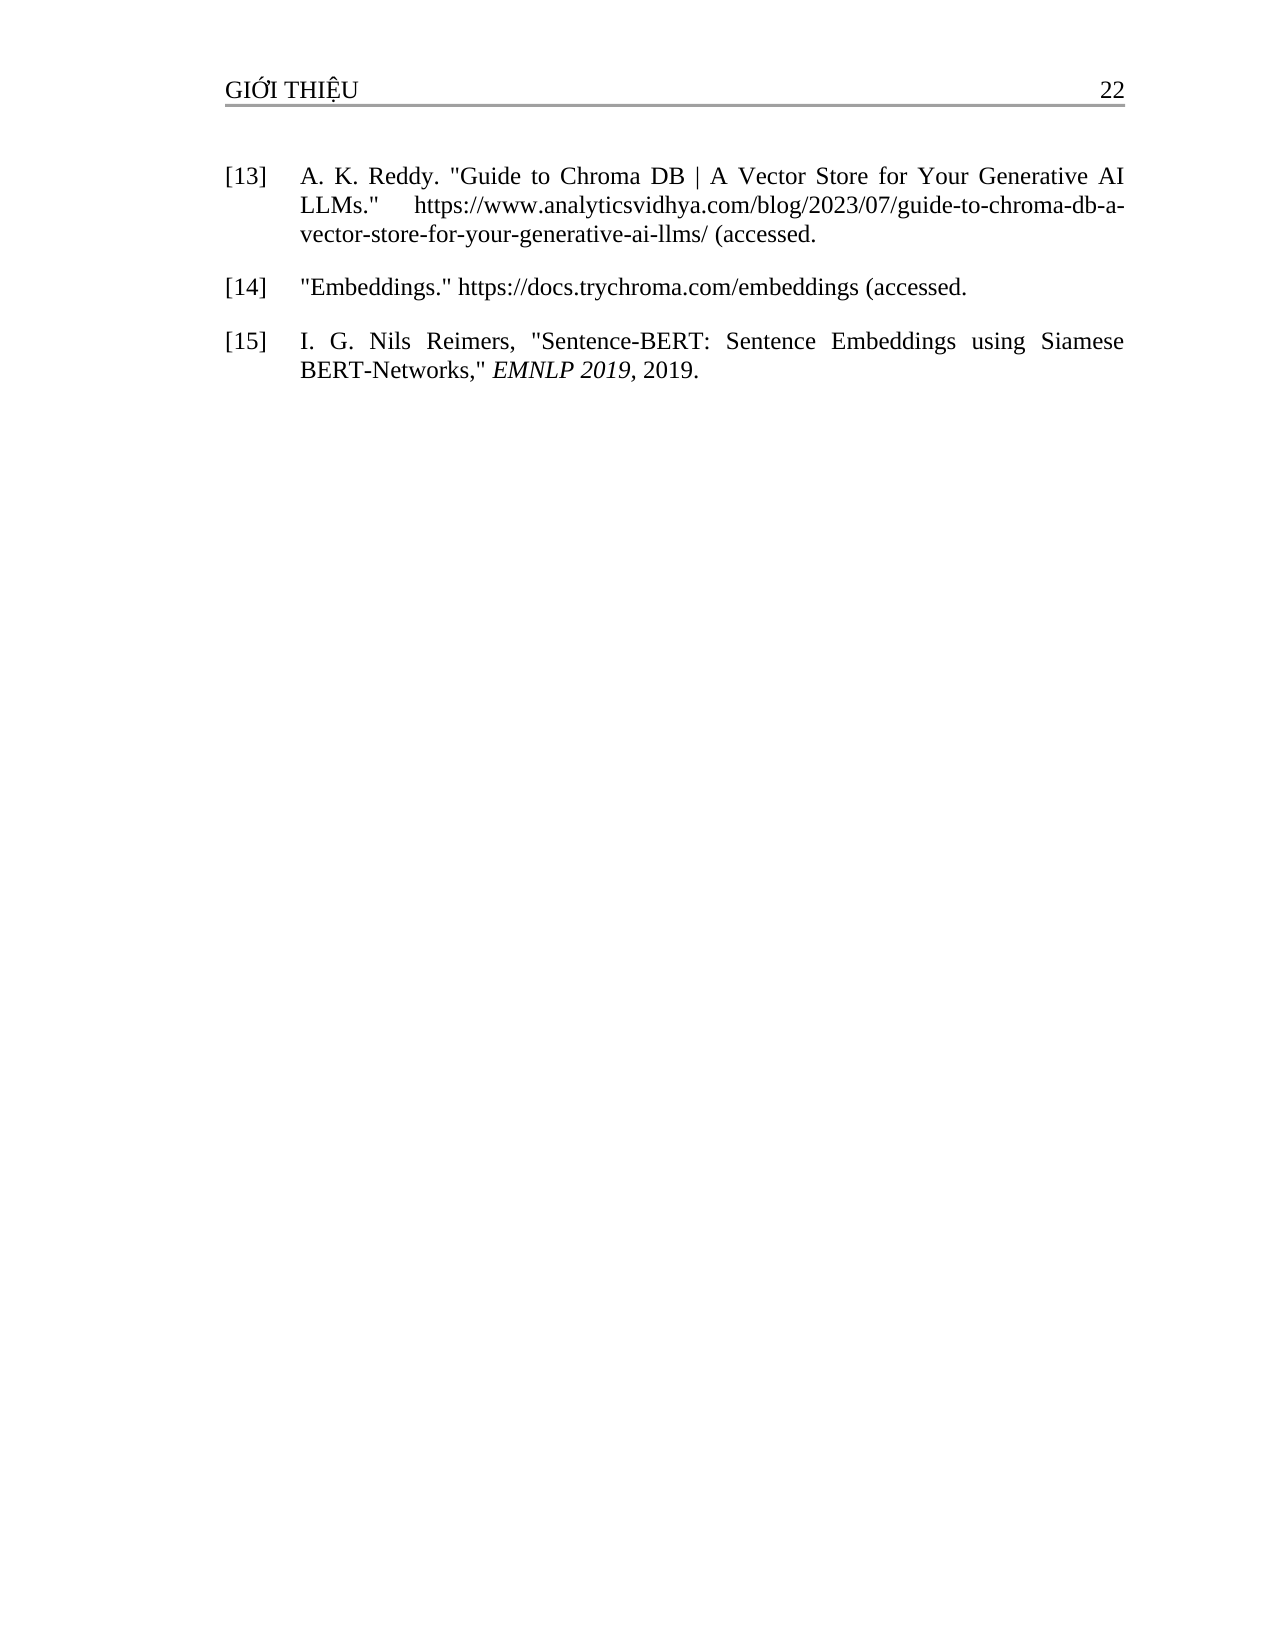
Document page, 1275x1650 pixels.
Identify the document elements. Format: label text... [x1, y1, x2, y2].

text [13] A. K. Reddy. "Guide to Chroma DB | A Vector Store for Your Generative AI LLMs." https://www.analyticsvidhya.com/blog/2023/07/guide-to-chroma-db-a-vector-store-for-your-generative-ai-llms/ (accessed. [225, 161, 1125, 247]
text [15] I. G. Nils Reimers, "Sentence-BERT: Sentence Embeddings using Siamese BERT-Networks," EMNLP 2019, 2019. [225, 326, 1125, 384]
text [14] "Embeddings." https://docs.trychroma.com/embeddings (accessed. [225, 272, 1125, 301]
